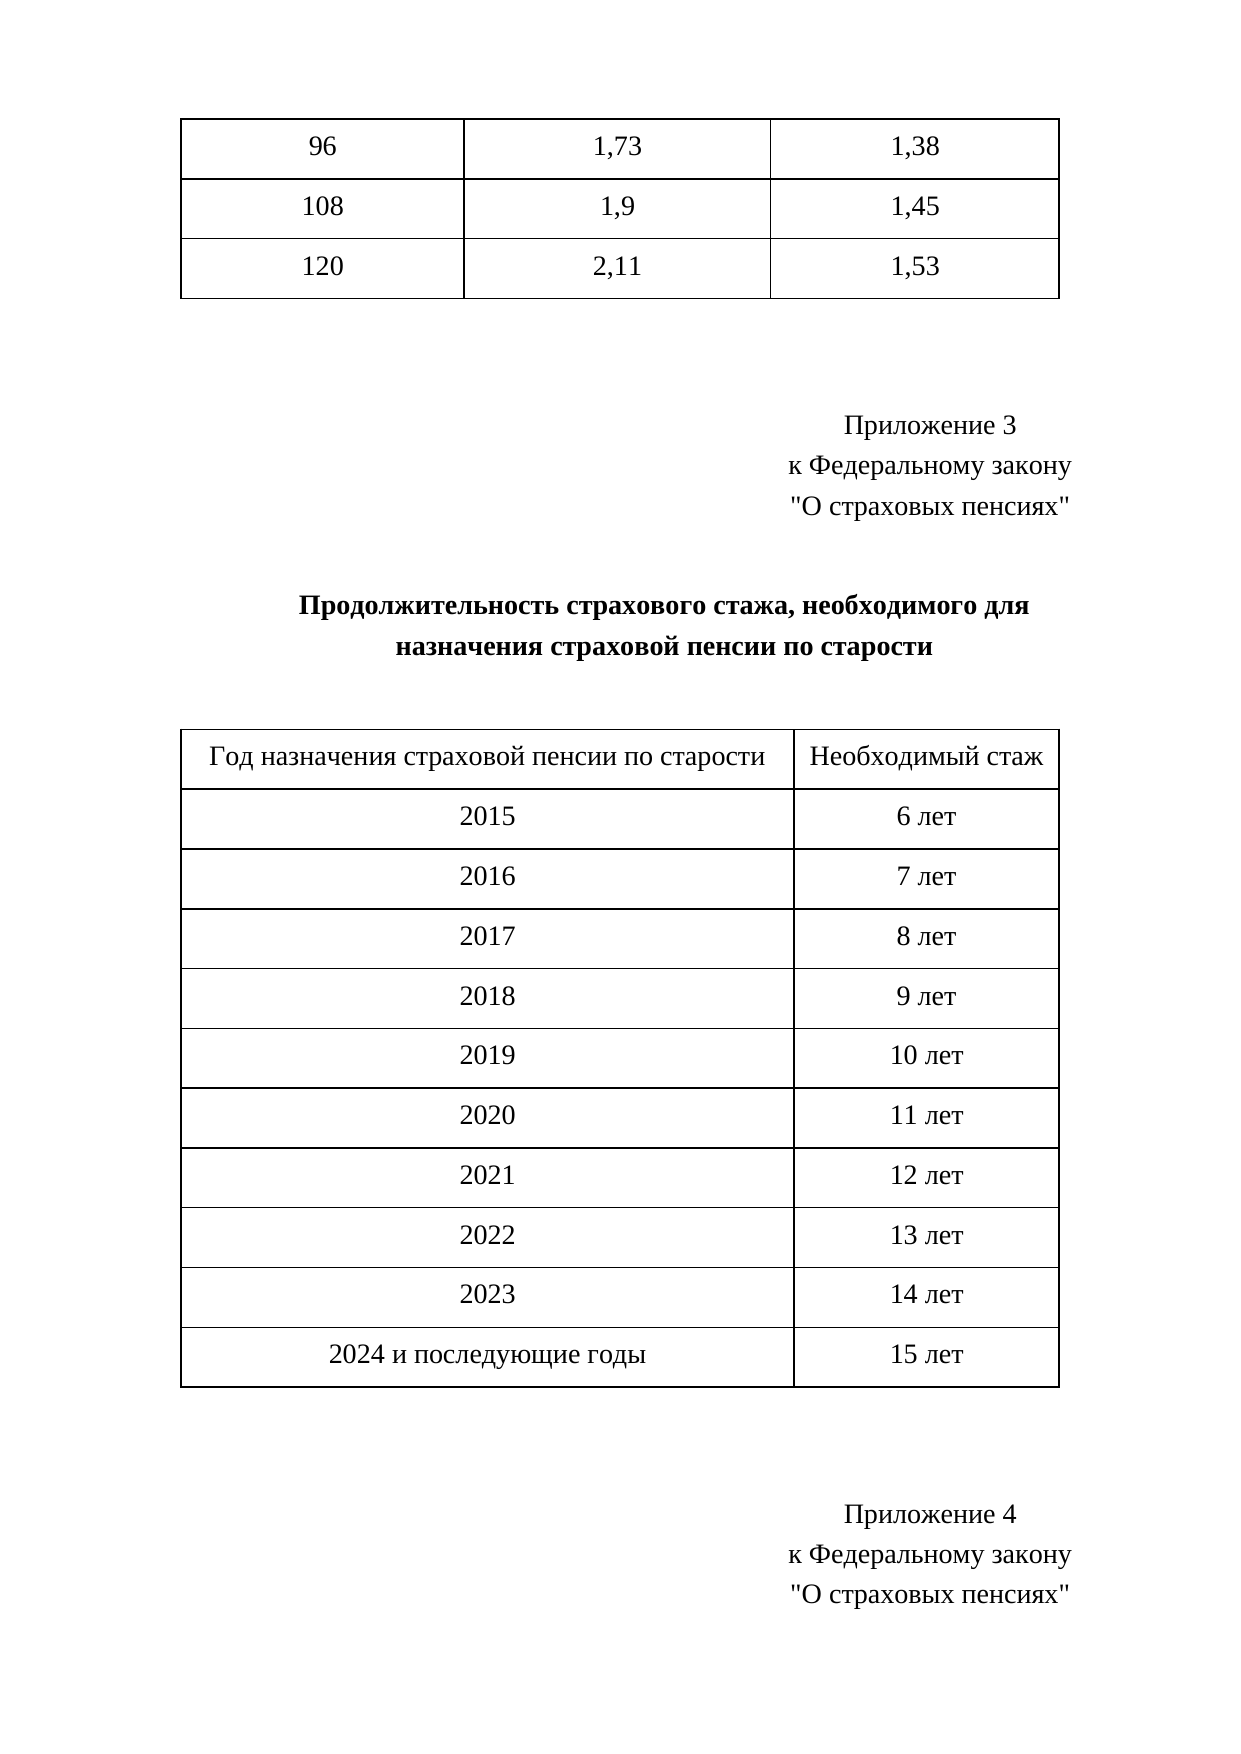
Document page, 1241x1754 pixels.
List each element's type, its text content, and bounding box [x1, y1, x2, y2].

table_cell 2017 [182, 910, 793, 968]
table_cell 1,45 [771, 180, 1058, 238]
table_cell 1,53 [771, 239, 1058, 297]
table_cell 2020 [182, 1089, 793, 1147]
table_cell 2016 [182, 850, 793, 908]
table_cell 15 лет [795, 1328, 1058, 1386]
table_cell 1,73 [465, 120, 770, 178]
table_cell 2015 [182, 790, 793, 848]
table_cell 14 лет [795, 1268, 1058, 1326]
table_cell 1,9 [465, 180, 770, 238]
table_cell 7 лет [795, 850, 1058, 908]
table_header Год назначения страховой пенсии по старости [182, 730, 793, 788]
table_cell 96 [182, 120, 463, 178]
table_cell 13 лет [795, 1208, 1058, 1267]
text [708, 1497, 1152, 1610]
table_cell 2018 [182, 969, 793, 1027]
text Приложение 3 к Федеральному закону "О страховых пенсиях" [708, 408, 1152, 521]
table_cell 12 лет [795, 1149, 1058, 1207]
table_cell 9 лет [795, 969, 1058, 1027]
table_cell 120 [182, 239, 463, 297]
table_cell 8 лет [795, 910, 1058, 968]
table_header Необходимый стаж [795, 730, 1058, 788]
table_cell 1,38 [771, 120, 1058, 178]
table_cell 2022 [182, 1208, 793, 1267]
table_cell 2023 [182, 1268, 793, 1326]
text Продолжительность страхового стажа, необходимого для назначения страховой пенсии по старости [247, 588, 1081, 661]
table_cell 108 [182, 180, 463, 238]
table_cell 2021 [182, 1149, 793, 1207]
table_cell 11 лет [795, 1089, 1058, 1147]
table_cell 2,11 [465, 239, 770, 297]
table_cell 2019 [182, 1029, 793, 1087]
table_cell 2024 и последующие годы [182, 1328, 793, 1386]
table_cell 10 лет [795, 1029, 1058, 1087]
table_cell 6 лет [795, 790, 1058, 848]
